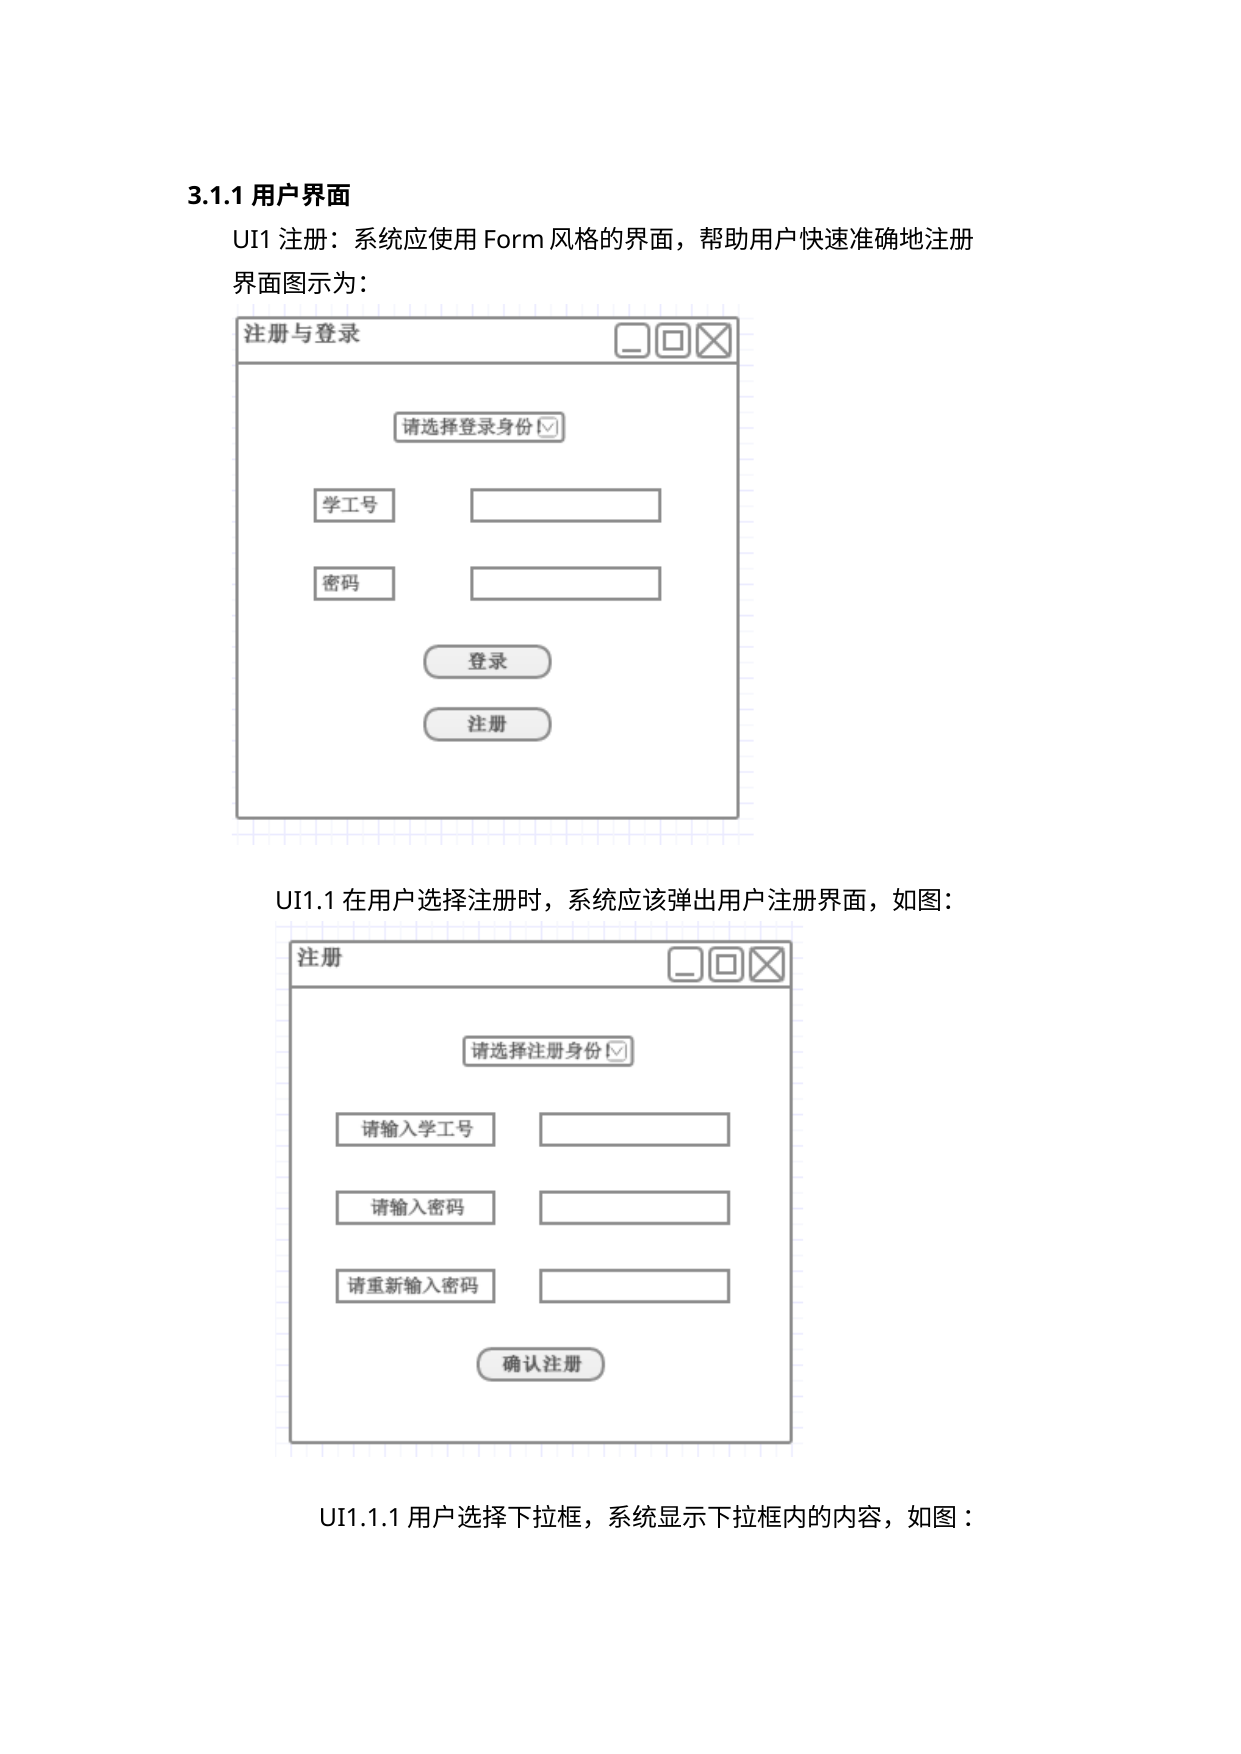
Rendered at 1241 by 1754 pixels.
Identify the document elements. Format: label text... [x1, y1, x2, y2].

list 界面图示为： [232, 260, 1053, 304]
text 3.1.1 用户界面 [187, 172, 1053, 216]
list UI1注册：系统应使用Form风格的界面，帮助用户快速准确地注册 [232, 216, 1053, 260]
picture [231, 304, 754, 845]
list UI1.1在用户选择注册时，系统应该弹出用户注册界面，如图： [232, 877, 1053, 921]
picture [275, 921, 804, 1457]
list UI1.1.1用户选择下拉框，系统显示下拉框内的内容，如图 ： [276, 1494, 1053, 1538]
